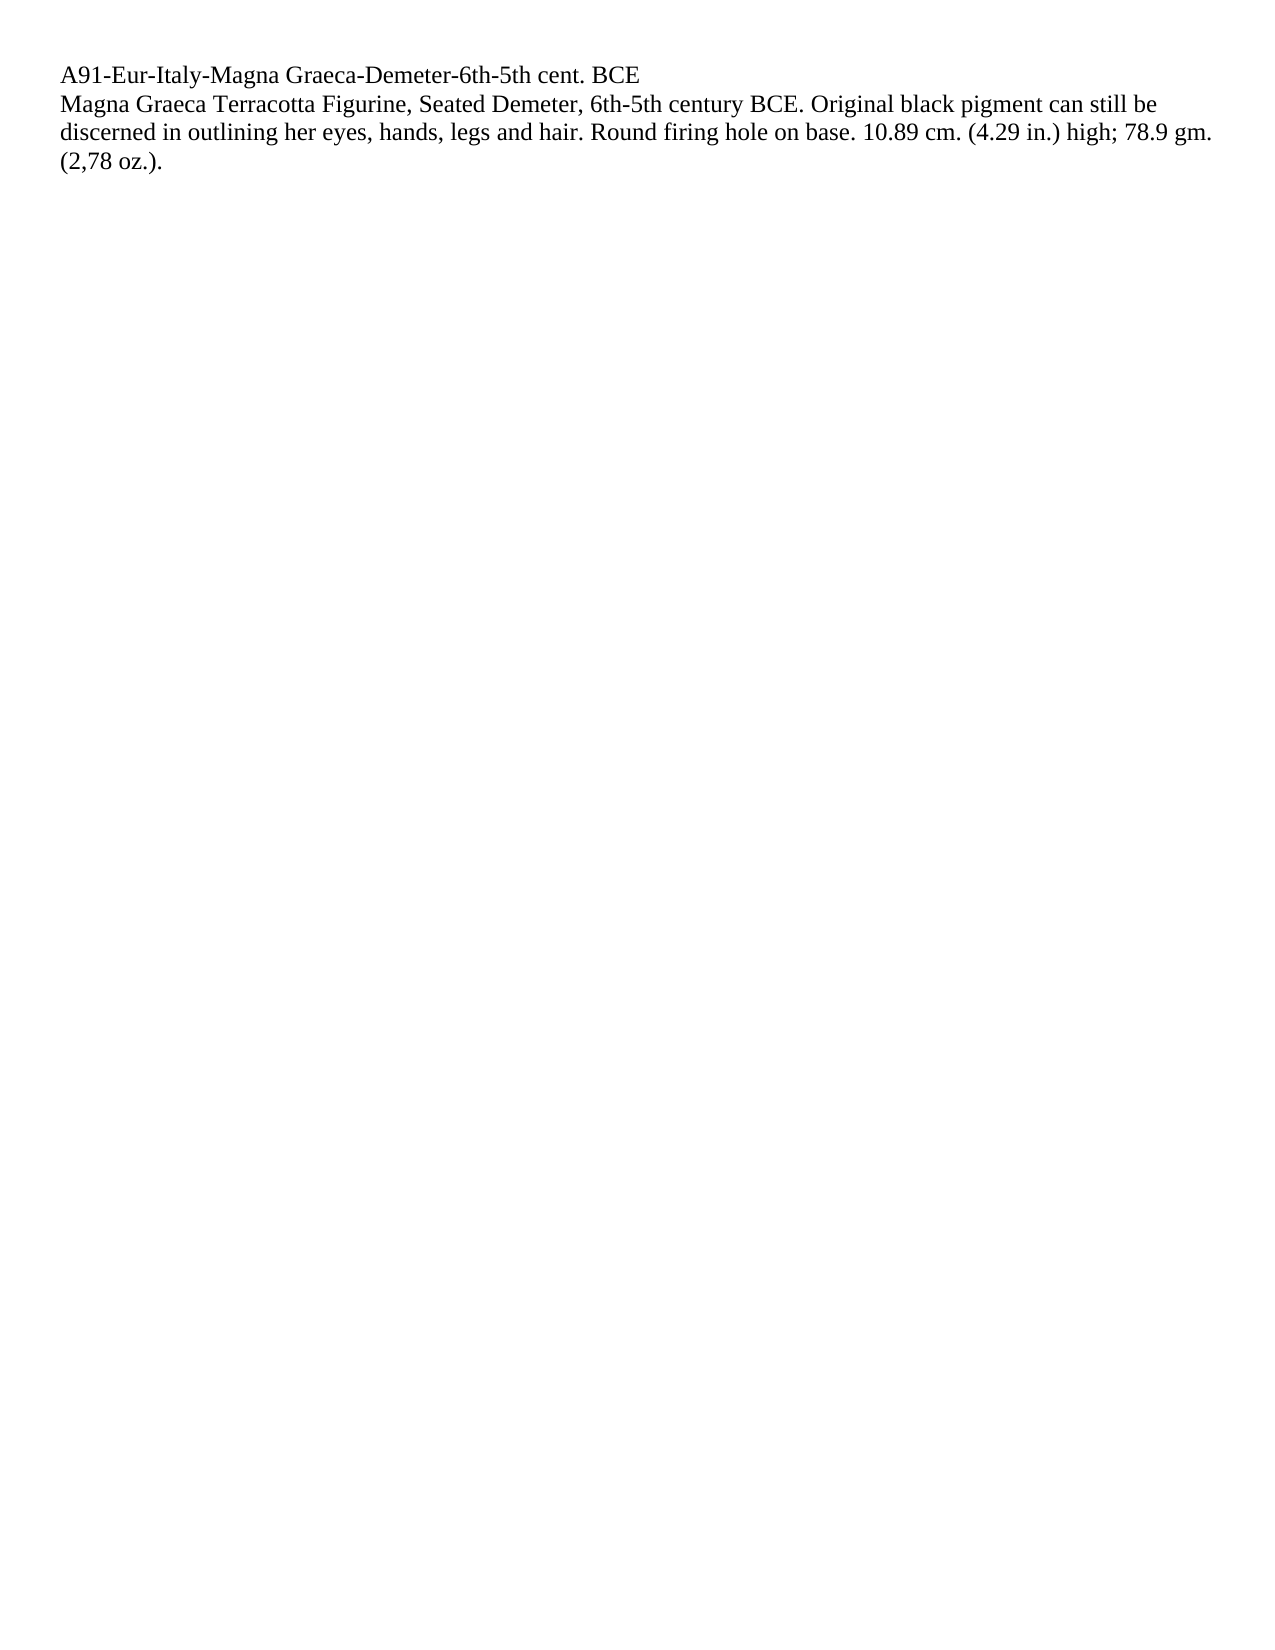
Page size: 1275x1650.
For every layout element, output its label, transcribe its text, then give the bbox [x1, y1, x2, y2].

text Magna Graeca Terracotta Figurine, Seated Demeter, 6th-5th century BCE. Original black pigment can still be discerned in outlining her eyes, hands, legs and hair. Round firing hole on base. 10.89 cm. (4.29 in.) high; 78.9 gm. (2,78 oz.). [60, 89, 1215, 175]
text A91-Eur-Italy-Magna Graeca-Demeter-6th-5th cent. BCE [60, 60, 1215, 89]
